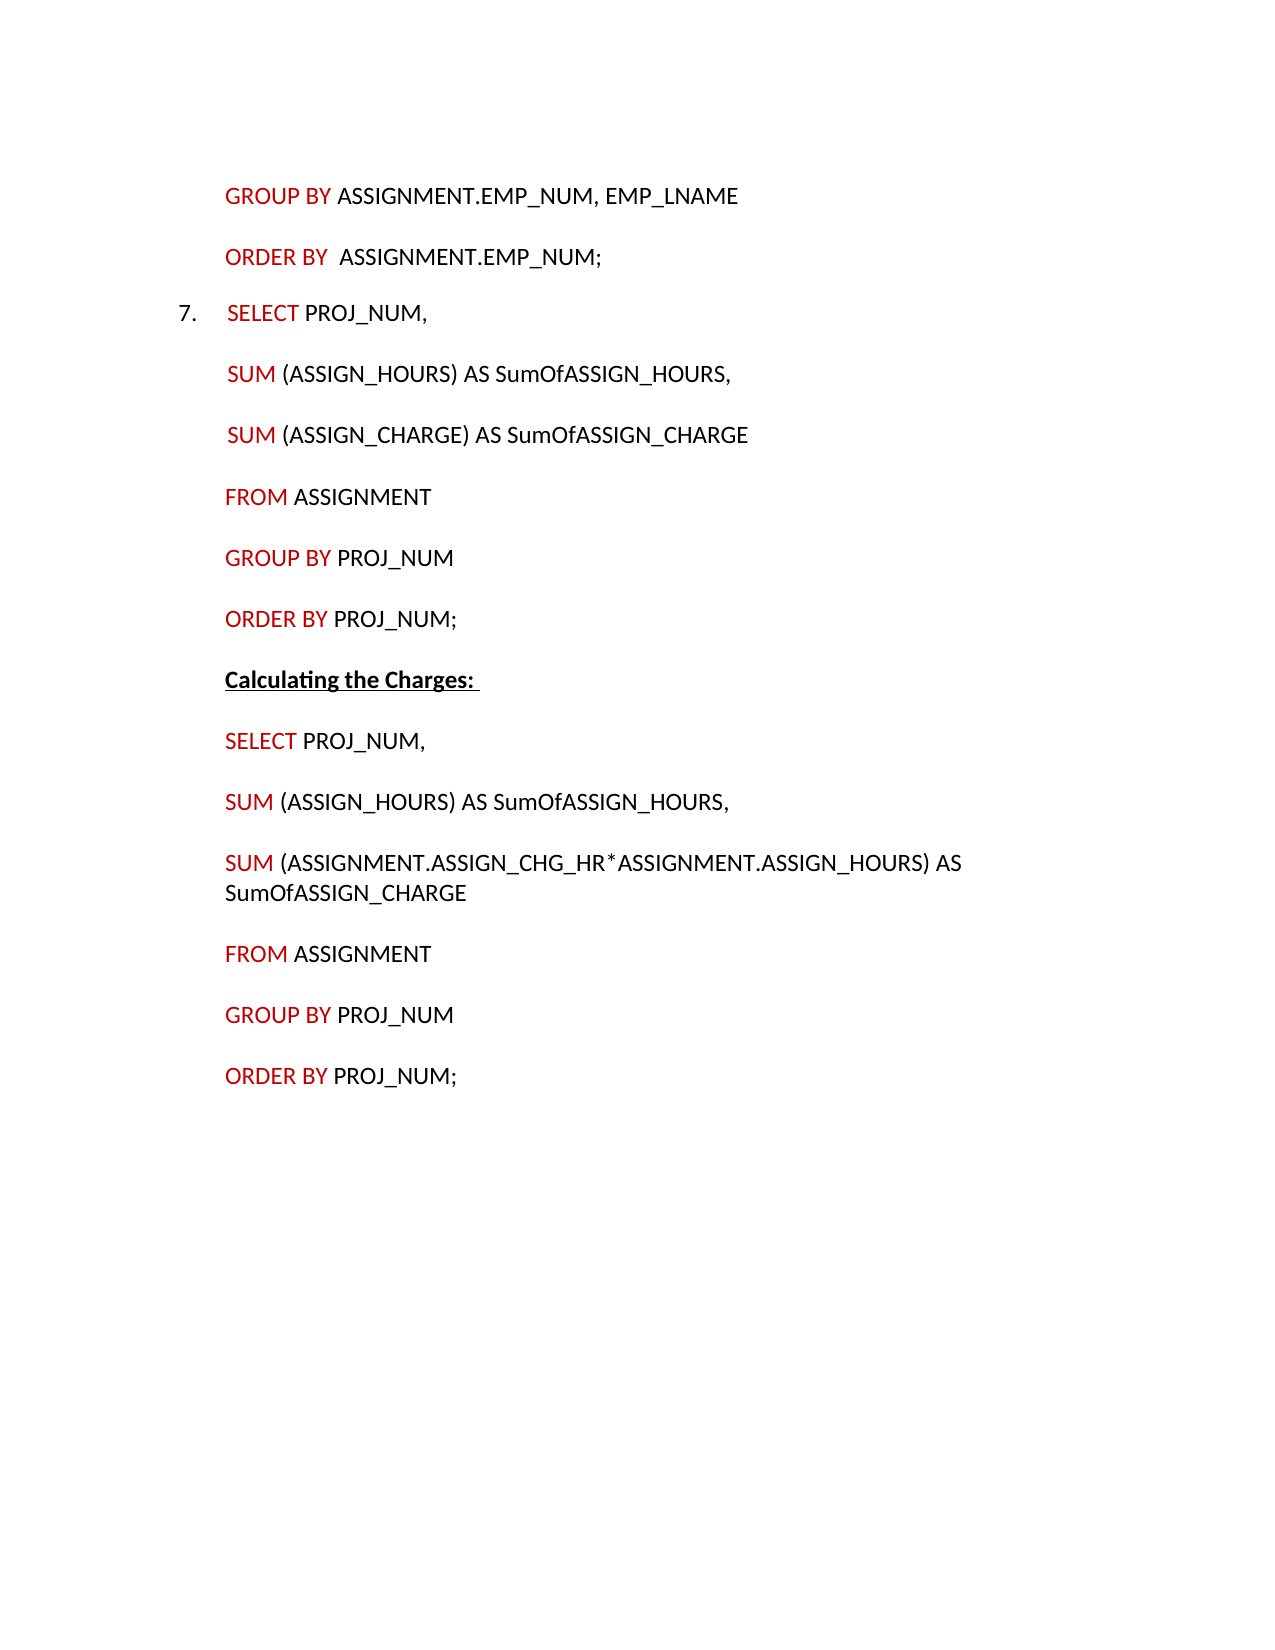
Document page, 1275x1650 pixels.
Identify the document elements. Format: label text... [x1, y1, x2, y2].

list FROM ASSIGNMENT [225, 481, 1125, 511]
list GROUP BY PROJ_NUM [225, 542, 1125, 572]
list ORDER BY PROJ_NUM; [225, 1061, 1125, 1091]
list GROUP BY ASSIGNMENT.EMP_NUM, EMP_LNAME [225, 181, 1125, 211]
list SUM (ASSIGNMENT.ASSIGN_CHG_HR*ASSIGNMENT.ASSIGN_HOURS) AS SumOfASSIGN_CHARGE [225, 847, 1125, 908]
list SELECT PROJ_NUM, [225, 725, 1125, 755]
list SUM (ASSIGN_HOURS) AS SumOfASSIGN_HOURS, [216, 358, 1125, 389]
list SELECT PROJ_NUM, [178, 297, 1125, 328]
list GROUP BY PROJ_NUM [225, 999, 1125, 1030]
list FROM ASSIGNMENT [225, 938, 1125, 969]
list Calculating the Charges: [225, 664, 1125, 694]
list SUM (ASSIGN_CHARGE) AS SumOfASSIGN_CHARGE [216, 419, 1125, 450]
list ORDER BY ASSIGNMENT.EMP_NUM; [225, 242, 1125, 272]
list ORDER BY PROJ_NUM; [225, 603, 1125, 633]
list SUM (ASSIGN_HOURS) AS SumOfASSIGN_HOURS, [225, 786, 1125, 816]
